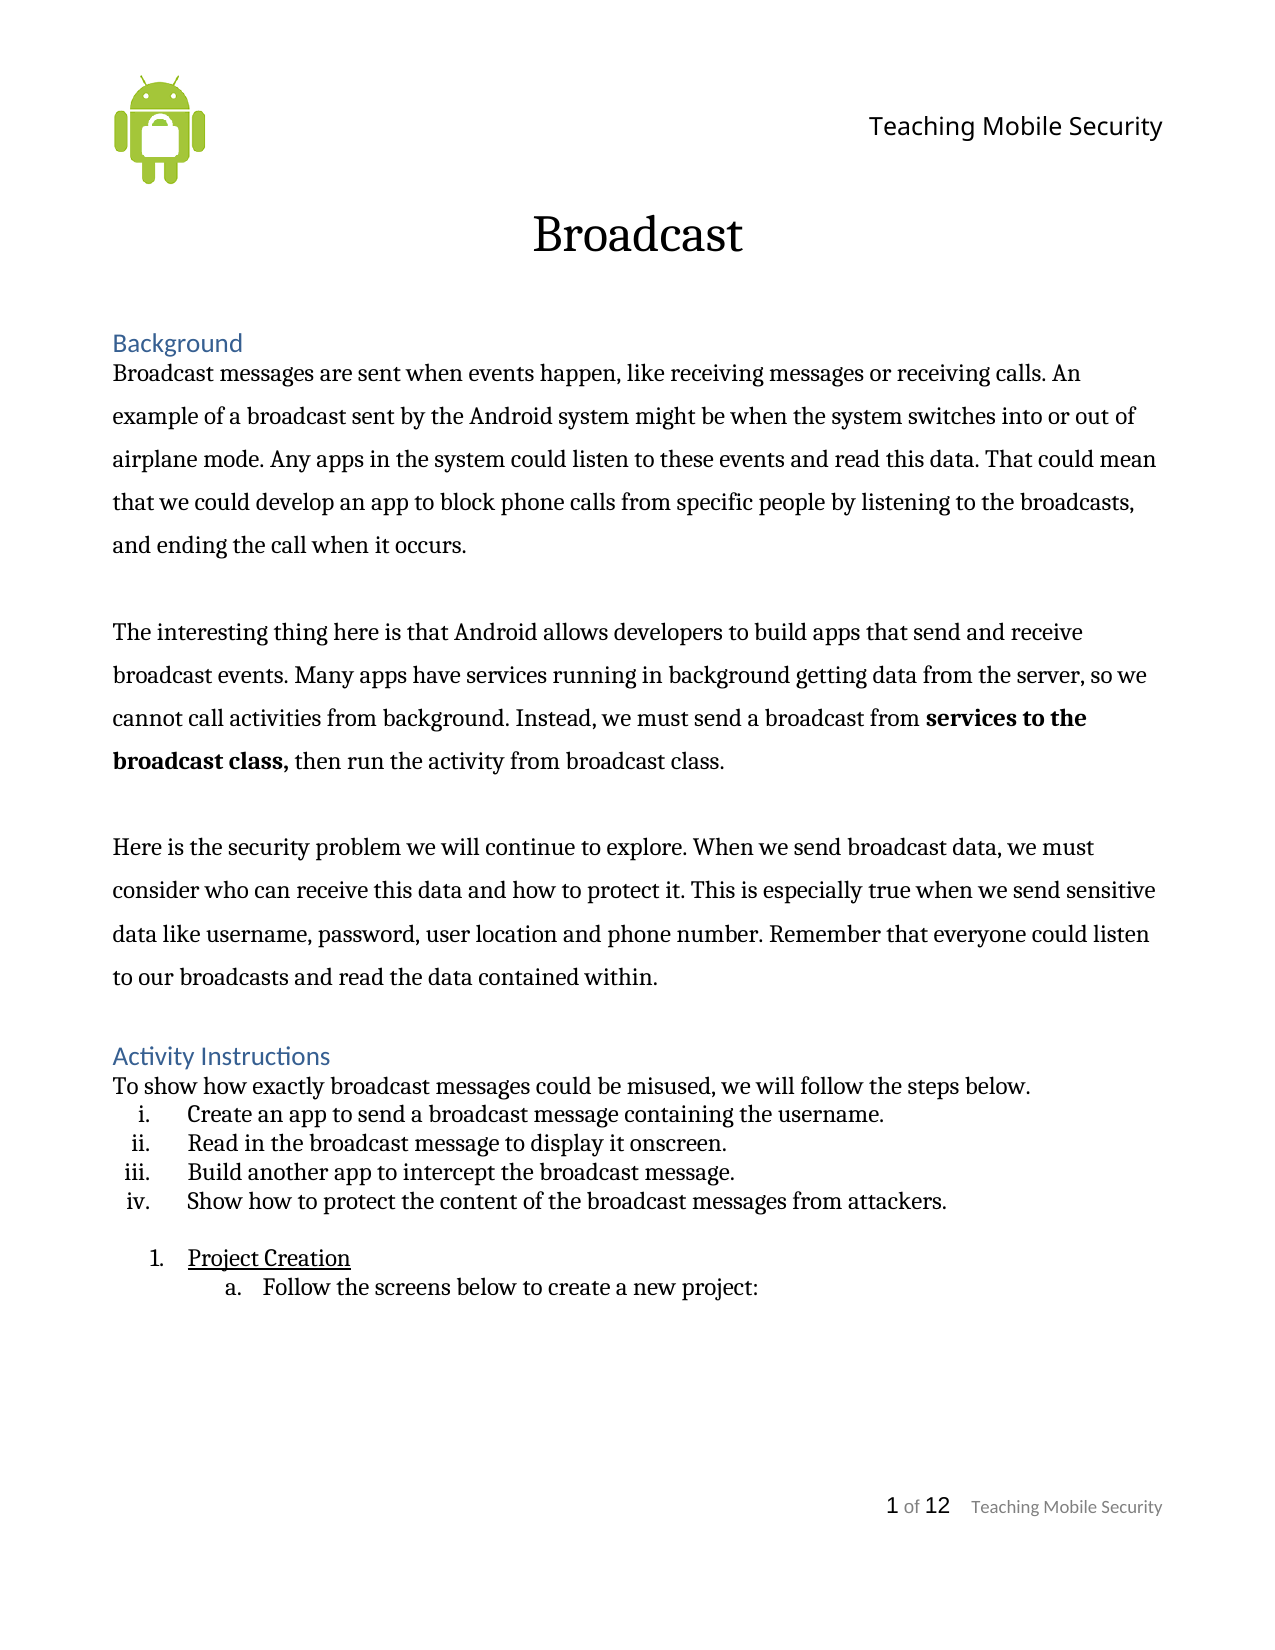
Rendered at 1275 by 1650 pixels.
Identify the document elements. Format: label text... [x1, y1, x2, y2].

list Follow the screens below to create a new project: [225, 1273, 1162, 1302]
subtitle Background [112, 326, 1162, 359]
text Here is the security problem we will continue to explore. When we send broadcast data, we must consider who can receive this data and how to protect it. This is especially true when we send sensitive data like username, password, user location and phone number. Remember that everyone could listen to our broadcasts and read the data contained within. [112, 833, 1162, 991]
text To show how exactly broadcast messages could be misused, we will follow the steps below. [112, 1072, 1162, 1100]
list Read in the broadcast message to display it onscreen. [150, 1129, 1162, 1158]
text Broadcast messages are sent when events happen, like receiving messages or receiving calls. An example of a broadcast sent by the Android system might be when the system switches into or out of airplane mode. Any apps in the system could listen to these events and read this data. That could mean that we could develop an app to block phone calls from specific people by listening to the broadcasts, and ending the call when it occurs. [112, 359, 1162, 560]
list Show how to protect the content of the broadcast messages from attackers. [150, 1187, 1162, 1215]
list Build another app to intercept the broadcast message. [150, 1158, 1162, 1187]
list Project Creation [150, 1244, 1162, 1273]
subtitle Activity Instructions [112, 1039, 1162, 1072]
list Create an app to send a broadcast message containing the username. [150, 1100, 1162, 1129]
text The interesting thing here is that Android allows developers to build apps that send and receive broadcast events. Many apps have services running in background getting data from the server, so we cannot call activities from background. Instead, we must send a broadcast from services to the broadcast class, then run the activity from broadcast class. [112, 618, 1162, 776]
text Broadcast [112, 204, 1162, 264]
picture [112, 75, 206, 185]
